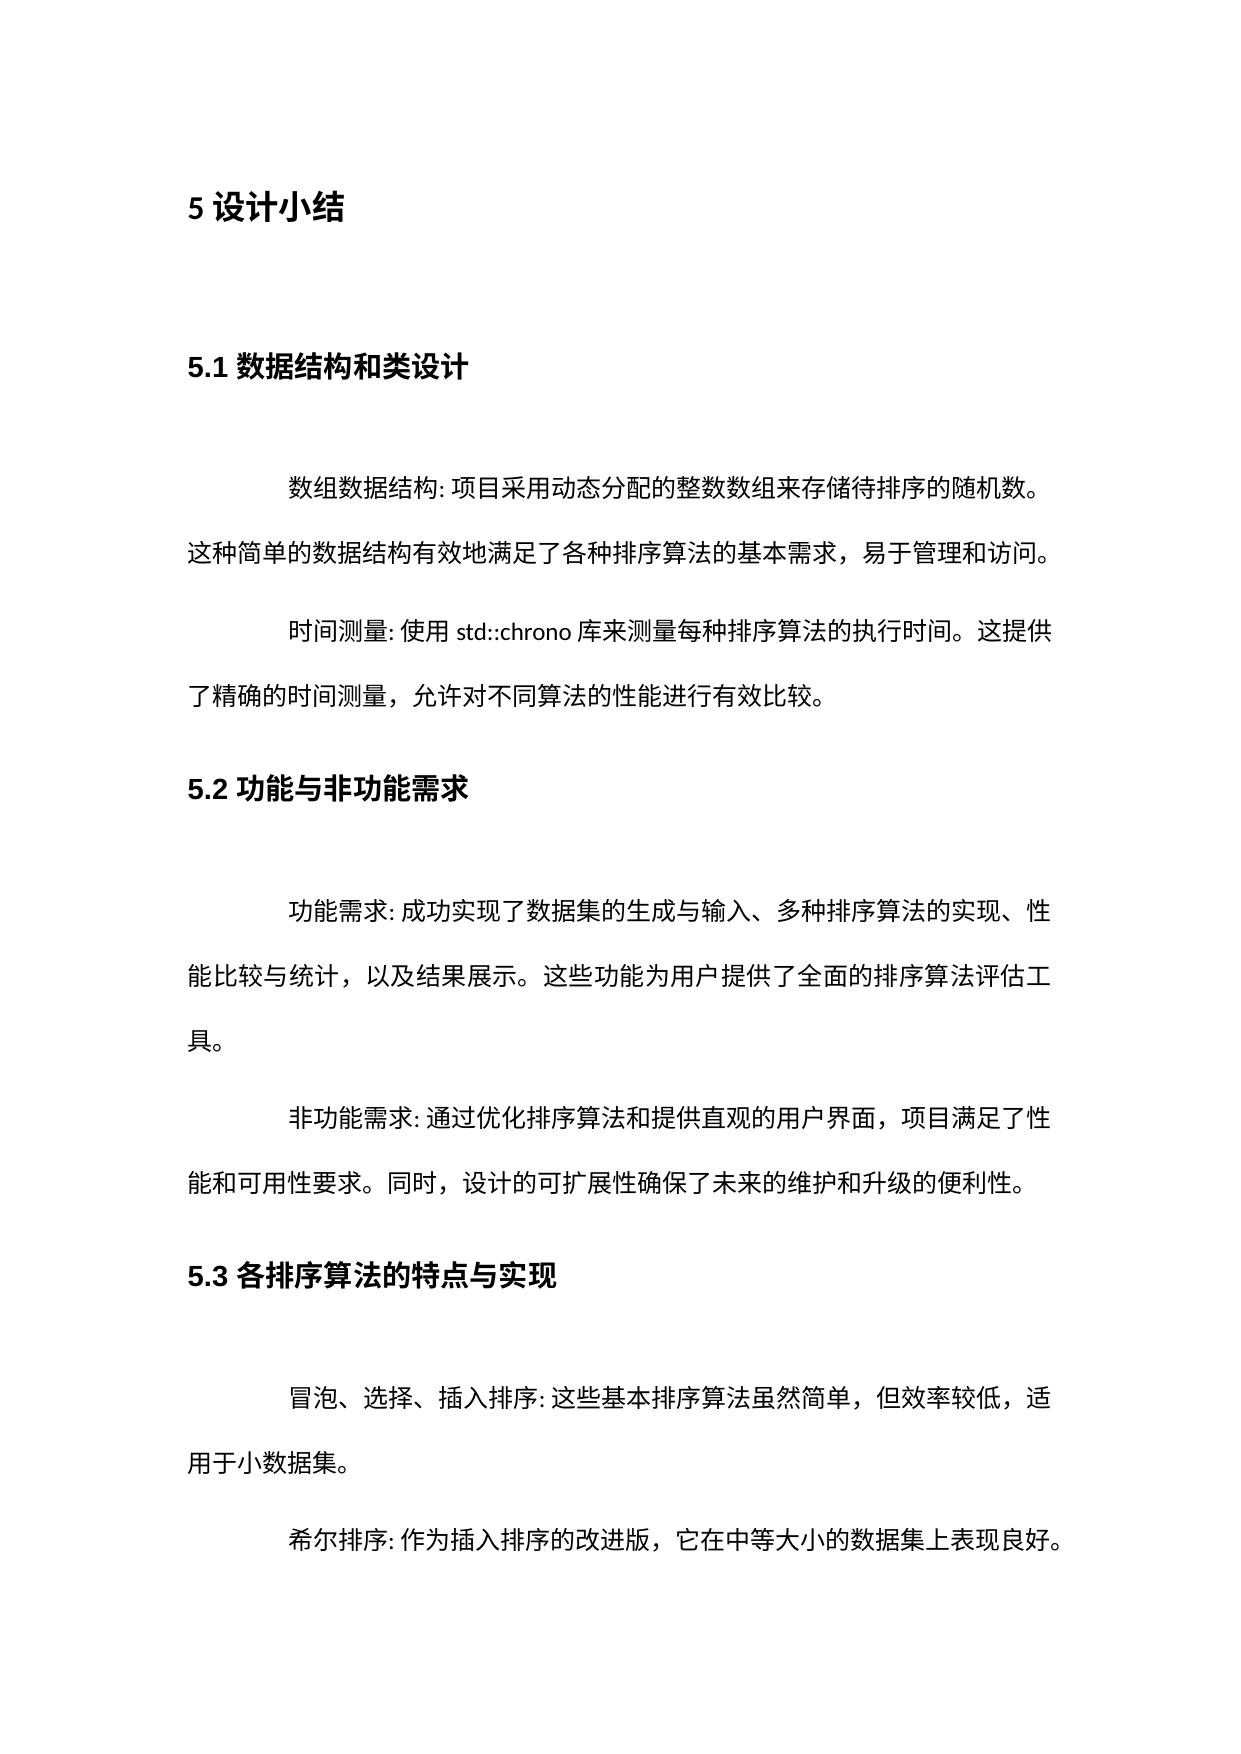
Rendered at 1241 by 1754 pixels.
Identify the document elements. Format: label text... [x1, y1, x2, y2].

text 功能需求: 成功实现了数据集的生成与输入、多种排序算法的实现、性能比较与统计，以及结果展示。这些功能为用户提供了全面的排序算法评估工具。 [187, 877, 1053, 1072]
subtitle 5.2 功能与非功能需求 [187, 754, 1053, 819]
text 数组数据结构: 项目采用动态分配的整数数组来存储待排序的随机数。这种简单的数据结构有效地满足了各种排序算法的基本需求，易于管理和访问。 [187, 454, 1053, 584]
subtitle 5.3 各排序算法的特点与实现 [187, 1241, 1053, 1306]
text 时间测量: 使用 std::chrono 库来测量每种排序算法的执行时间。这提供了精确的时间测量，允许对不同算法的性能进行有效比较。 [187, 597, 1053, 727]
text 冒泡、选择、插入排序: 这些基本排序算法虽然简单，但效率较低，适用于小数据集。 [187, 1364, 1053, 1494]
subtitle 5 设计小结 [187, 172, 1053, 237]
text 希尔排序: 作为插入排序的改进版，它在中等大小的数据集上表现良好。 [187, 1506, 1053, 1571]
subtitle 5.1 数据结构和类设计 [187, 332, 1053, 397]
text 非功能需求: 通过优化排序算法和提供直观的用户界面，项目满足了性能和可用性要求。同时，设计的可扩展性确保了未来的维护和升级的便利性。 [187, 1084, 1053, 1214]
